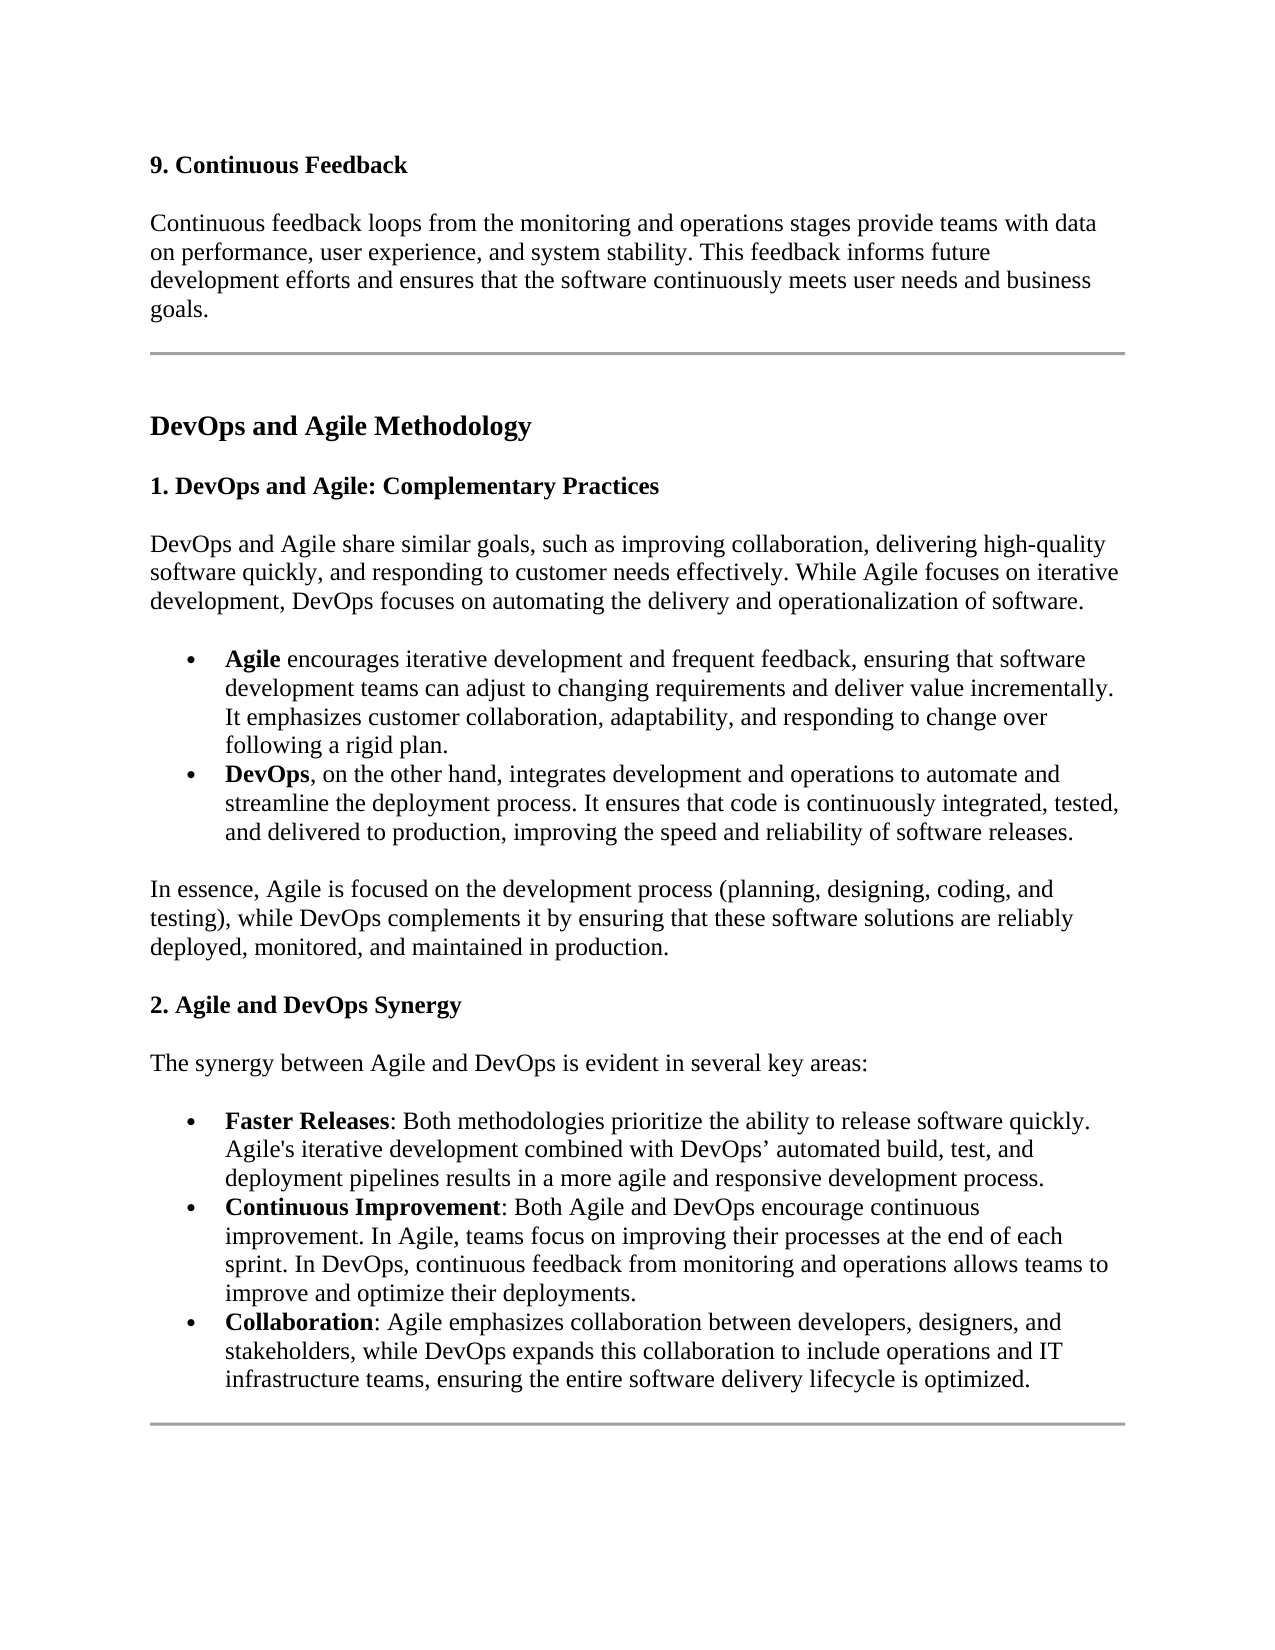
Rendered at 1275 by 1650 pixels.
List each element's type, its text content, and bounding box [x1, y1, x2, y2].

text The synergy between Agile and DevOps is evident in several key areas: [150, 1048, 1125, 1077]
text 2. Agile and DevOps Synergy [150, 990, 1125, 1019]
text 9. Continuous Feedback [150, 150, 1125, 179]
text In essence, Agile is focused on the development process (planning, designing, coding, and testing), while DevOps complements it by ensuring that these software solutions are reliably deployed, monitored, and maintained in production. [150, 874, 1125, 961]
text Continuous feedback loops from the monitoring and operations stages provide teams with data on performance, user experience, and system stability. This feedback informs future development efforts and ensures that the software continuously meets user needs and business goals. [150, 208, 1125, 323]
list Continuous Improvement: Both Agile and DevOps encourage continuous improvement. In Agile, teams focus on improving their processes at the end of each sprint. In DevOps, continuous feedback from monitoring and operations allows teams to improve and optimize their deployments. [187, 1192, 1125, 1307]
list Collaboration: Agile emphasizes collaboration between developers, designers, and stakeholders, while DevOps expands this collaboration to include operations and IT infrastructure teams, ensuring the entire software delivery lifecycle is optimized. [187, 1307, 1125, 1393]
text DevOps and Agile Methodology [150, 409, 1125, 442]
text DevOps and Agile share similar goals, such as improving collaboration, delivering high-quality software quickly, and responding to customer needs effectively. While Agile focuses on iterative development, DevOps focuses on automating the delivery and operationalization of software. [150, 529, 1125, 615]
list Faster Releases: Both methodologies prioritize the ability to release software quickly. Agile's iterative development combined with DevOps’ automated build, test, and deployment pipelines results in a more agile and responsive development process. [187, 1106, 1125, 1192]
list DevOps, on the other hand, integrates development and operations to automate and streamline the deployment process. It ensures that code is continuously integrated, tested, and delivered to production, improving the speed and reliability of software releases. [187, 759, 1125, 845]
text 1. DevOps and Agile: Complementary Practices [150, 471, 1125, 499]
list Agile encourages iterative development and frequent feedback, ensuring that software development teams can adjust to changing requirements and deliver value incrementally. It emphasizes customer collaboration, adaptability, and responding to change over following a rigid plan. [187, 644, 1125, 759]
